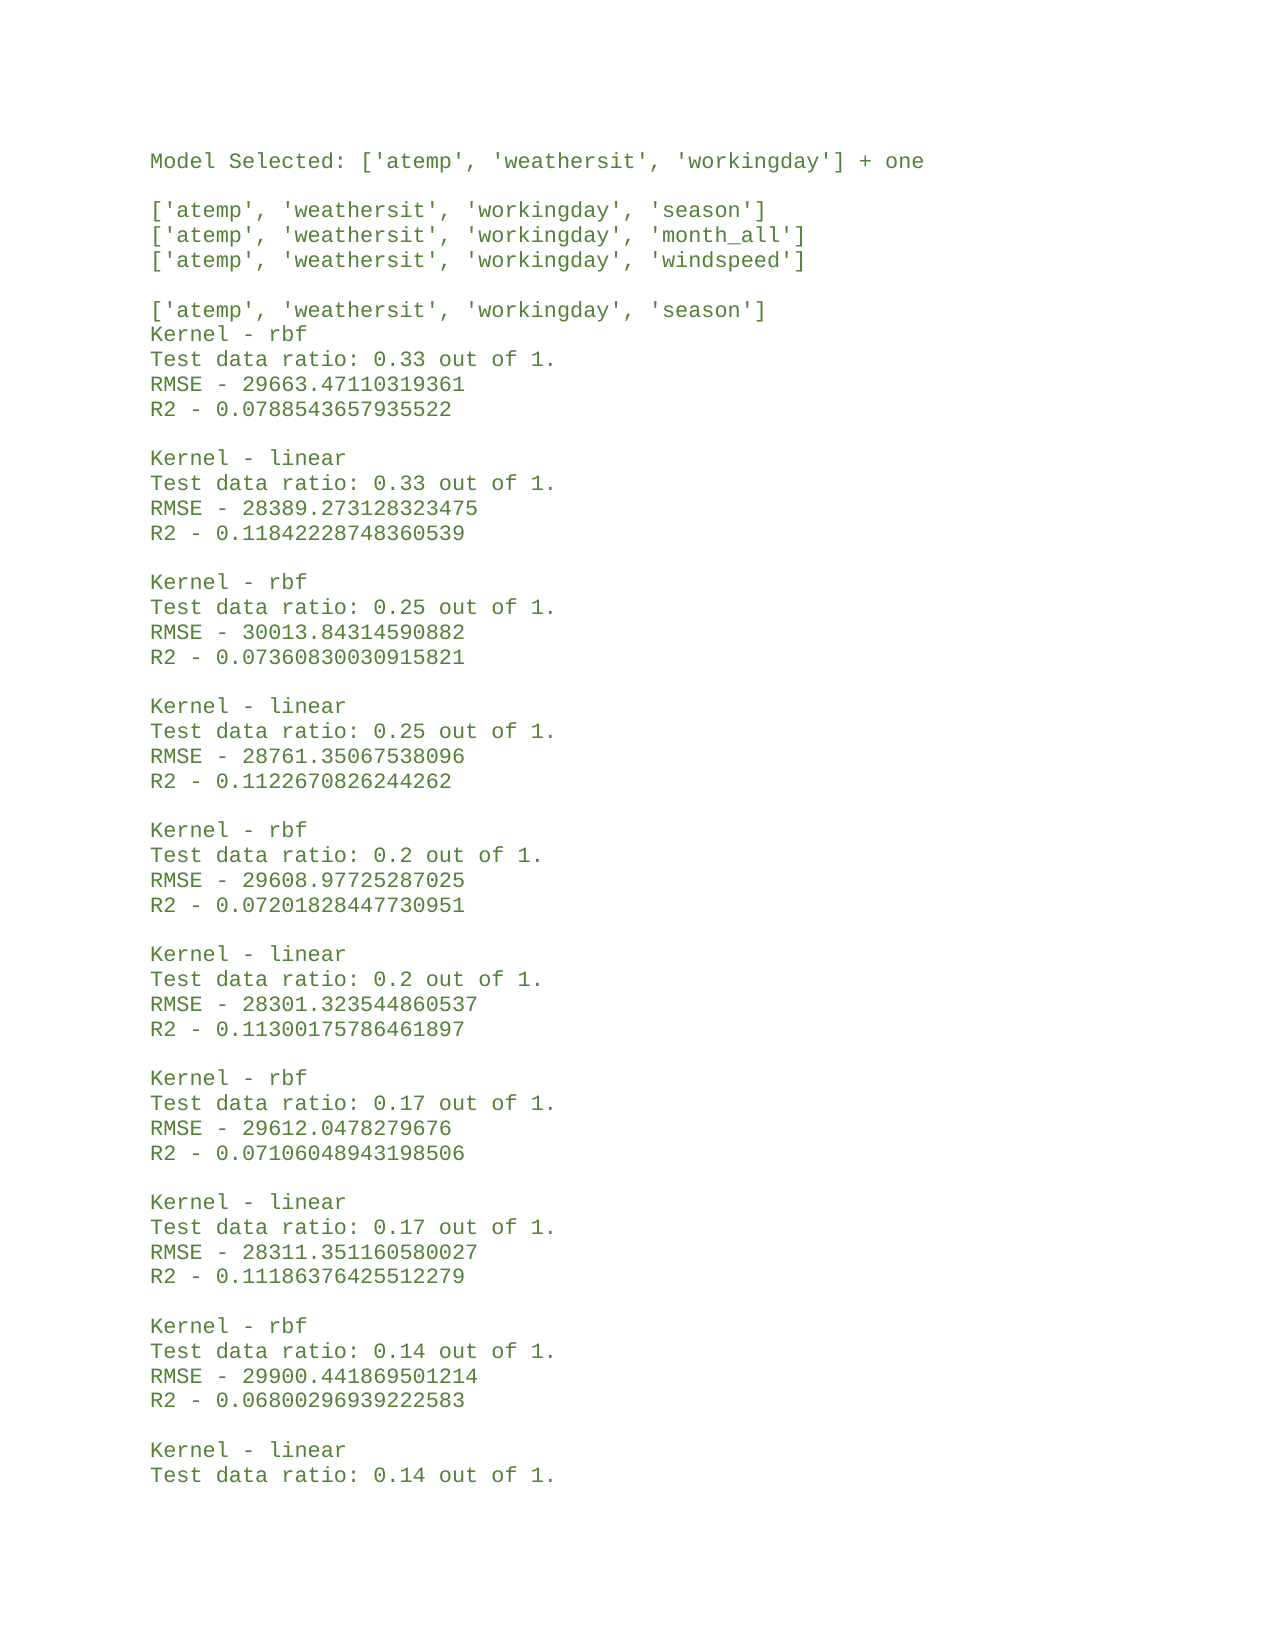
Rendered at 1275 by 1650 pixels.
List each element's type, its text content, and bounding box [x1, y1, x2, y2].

text ['atemp', 'weathersit', 'workingday', 'season'] [150, 199, 1125, 224]
text RMSE - 28761.35067538096 [150, 745, 1125, 770]
text Test data ratio: 0.33 out of 1. [150, 348, 1125, 373]
text Test data ratio: 0.2 out of 1. [150, 968, 1125, 993]
text Kernel - rbf [150, 323, 1125, 348]
text Test data ratio: 0.17 out of 1. [150, 1216, 1125, 1241]
text R2 - 0.07106048943198506 [150, 1142, 1125, 1166]
text Kernel - linear [150, 447, 1125, 472]
text ['atemp', 'weathersit', 'workingday', 'month_all'] [150, 224, 1125, 249]
text Kernel - rbf [150, 571, 1125, 596]
text R2 - 0.1122670826244262 [150, 770, 1125, 794]
text Test data ratio: 0.2 out of 1. [150, 844, 1125, 869]
text Test data ratio: 0.33 out of 1. [150, 472, 1125, 497]
text Test data ratio: 0.17 out of 1. [150, 1092, 1125, 1117]
text RMSE - 29608.97725287025 [150, 869, 1125, 894]
text RMSE - 30013.84314590882 [150, 621, 1125, 646]
text R2 - 0.07360830030915821 [150, 646, 1125, 671]
text Model Selected: ['atemp', 'weathersit', 'workingday'] + one [150, 150, 1125, 175]
text R2 - 0.11186376425512279 [150, 1266, 1125, 1290]
text Kernel - linear [150, 695, 1125, 720]
text RMSE - 28389.273128323475 [150, 497, 1125, 522]
text Kernel - rbf [150, 1067, 1125, 1092]
text R2 - 0.06800296939222583 [150, 1389, 1125, 1414]
text RMSE - 28311.351160580027 [150, 1241, 1125, 1266]
text R2 - 0.11842228748360539 [150, 522, 1125, 547]
text Kernel - linear [150, 943, 1125, 968]
text Kernel - rbf [150, 1315, 1125, 1340]
text R2 - 0.11300175786461897 [150, 1018, 1125, 1042]
text RMSE - 29663.47110319361 [150, 373, 1125, 398]
text Test data ratio: 0.14 out of 1. [150, 1464, 1125, 1489]
text R2 - 0.07201828447730951 [150, 894, 1125, 918]
text RMSE - 29612.0478279676 [150, 1117, 1125, 1142]
text Test data ratio: 0.25 out of 1. [150, 596, 1125, 621]
text Kernel - linear [150, 1191, 1125, 1216]
text ['atemp', 'weathersit', 'workingday', 'windspeed'] [150, 249, 1125, 274]
text Kernel - linear [150, 1439, 1125, 1464]
text RMSE - 29900.441869501214 [150, 1365, 1125, 1389]
text RMSE - 28301.323544860537 [150, 993, 1125, 1018]
text Test data ratio: 0.25 out of 1. [150, 720, 1125, 745]
text Kernel - rbf [150, 819, 1125, 844]
text Test data ratio: 0.14 out of 1. [150, 1340, 1125, 1365]
text R2 - 0.0788543657935522 [150, 398, 1125, 423]
text ['atemp', 'weathersit', 'workingday', 'season'] [150, 299, 1125, 323]
